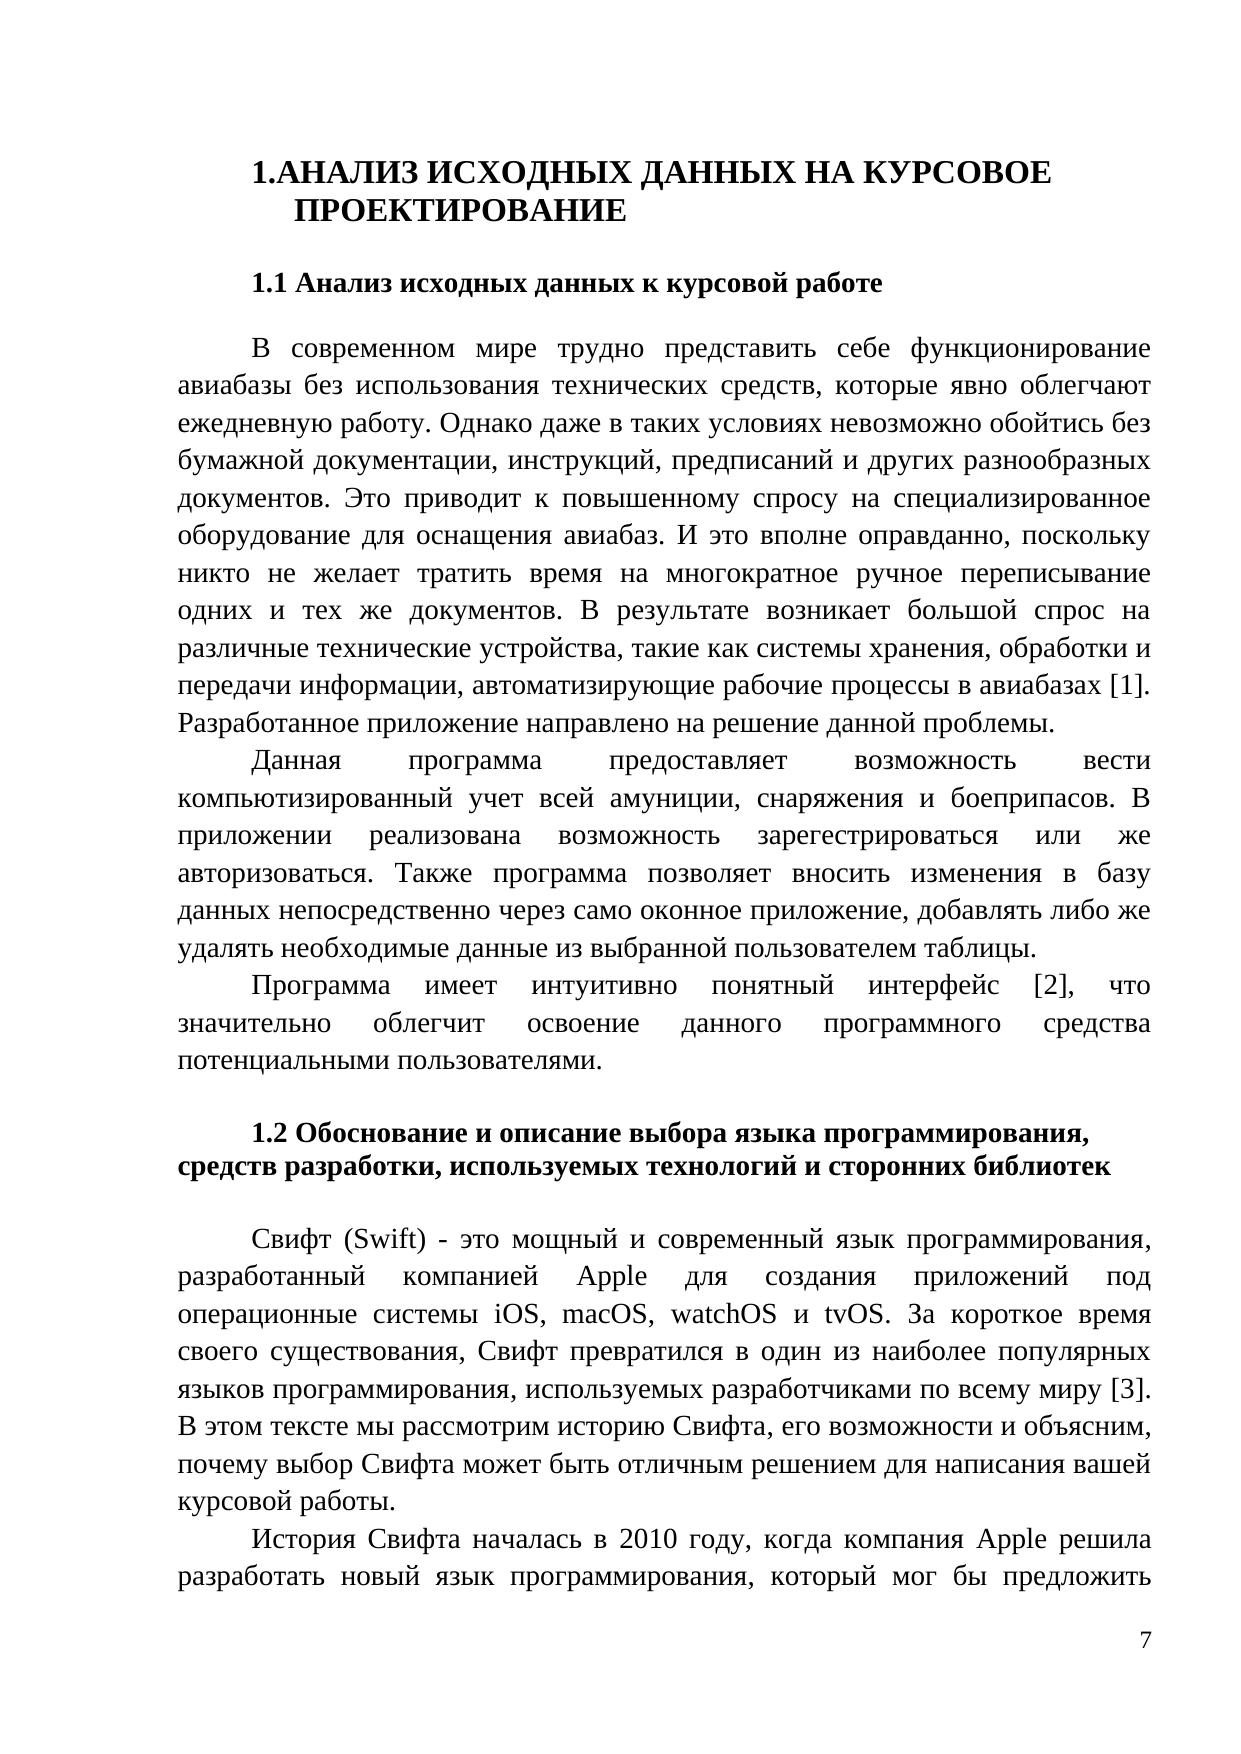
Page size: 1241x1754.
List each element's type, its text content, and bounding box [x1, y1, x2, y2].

subtitle 1.2 Обоснование и описание выбора языка программирования, средств разработки, используемых технологий и сторонних библиотек [177, 1115, 1152, 1182]
text Данная программа предоставляет возможность вести компьютизированный учет всей амуниции, снаряжения и боеприпасов. В приложении реализована возможность зарегестрироваться или же авторизоваться. Также программа позволяет вносить изменения в базу данных непосредственно через само оконное приложение, добавлять либо же удалять необходимые данные из выбранной пользователем таблицы. [177, 740, 1152, 965]
text В современном мире трудно представить себе функционирование авиабазы без использования технических средств, которые явно облегчают ежедневную работу. Однако даже в таких условиях невозможно обойтись без бумажной документации, инструкций, предписаний и других разнообразных документов. Это приводит к повышенному спросу на специализированное оборудование для оснащения авиабаз. И это вполне оправданно, поскольку никто не желает тратить время на многократное ручное переписывание одних и тех же документов. В результате возникает большой спрос на различные технические устройства, такие как системы хранения, обработки и передачи информации, автоматизирующие рабочие процессы в авиабазах [1]. Разработанное приложение направлено на решение данной проблемы. [177, 327, 1152, 740]
text Свифт (Swift) - это мощный и современный язык программирования, разработанный компанией Apple для создания приложений под операционные системы iOS, macOS, watchOS и tvOS. За короткое время своего существования, Свифт превратился в один из наиболее популярных языков программирования, используемых разработчиками по всему миру [3]. В этом тексте мы рассмотрим историю Свифта, его возможности и объясним, почему выбор Свифта может быть отличным решением для написания вашей курсовой работы. [177, 1218, 1152, 1518]
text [177, 1518, 1152, 1593]
subtitle Анализ исходных данных на курсовое проектирование [194, 152, 1152, 229]
text Программа имеет интуитивно понятный интерфейс [2], что значительно облегчит освоение данного программного средства потенциальными пользователями. [177, 965, 1152, 1077]
subtitle 1.1 Анализ исходных данных к курсовой работе [177, 265, 1152, 298]
